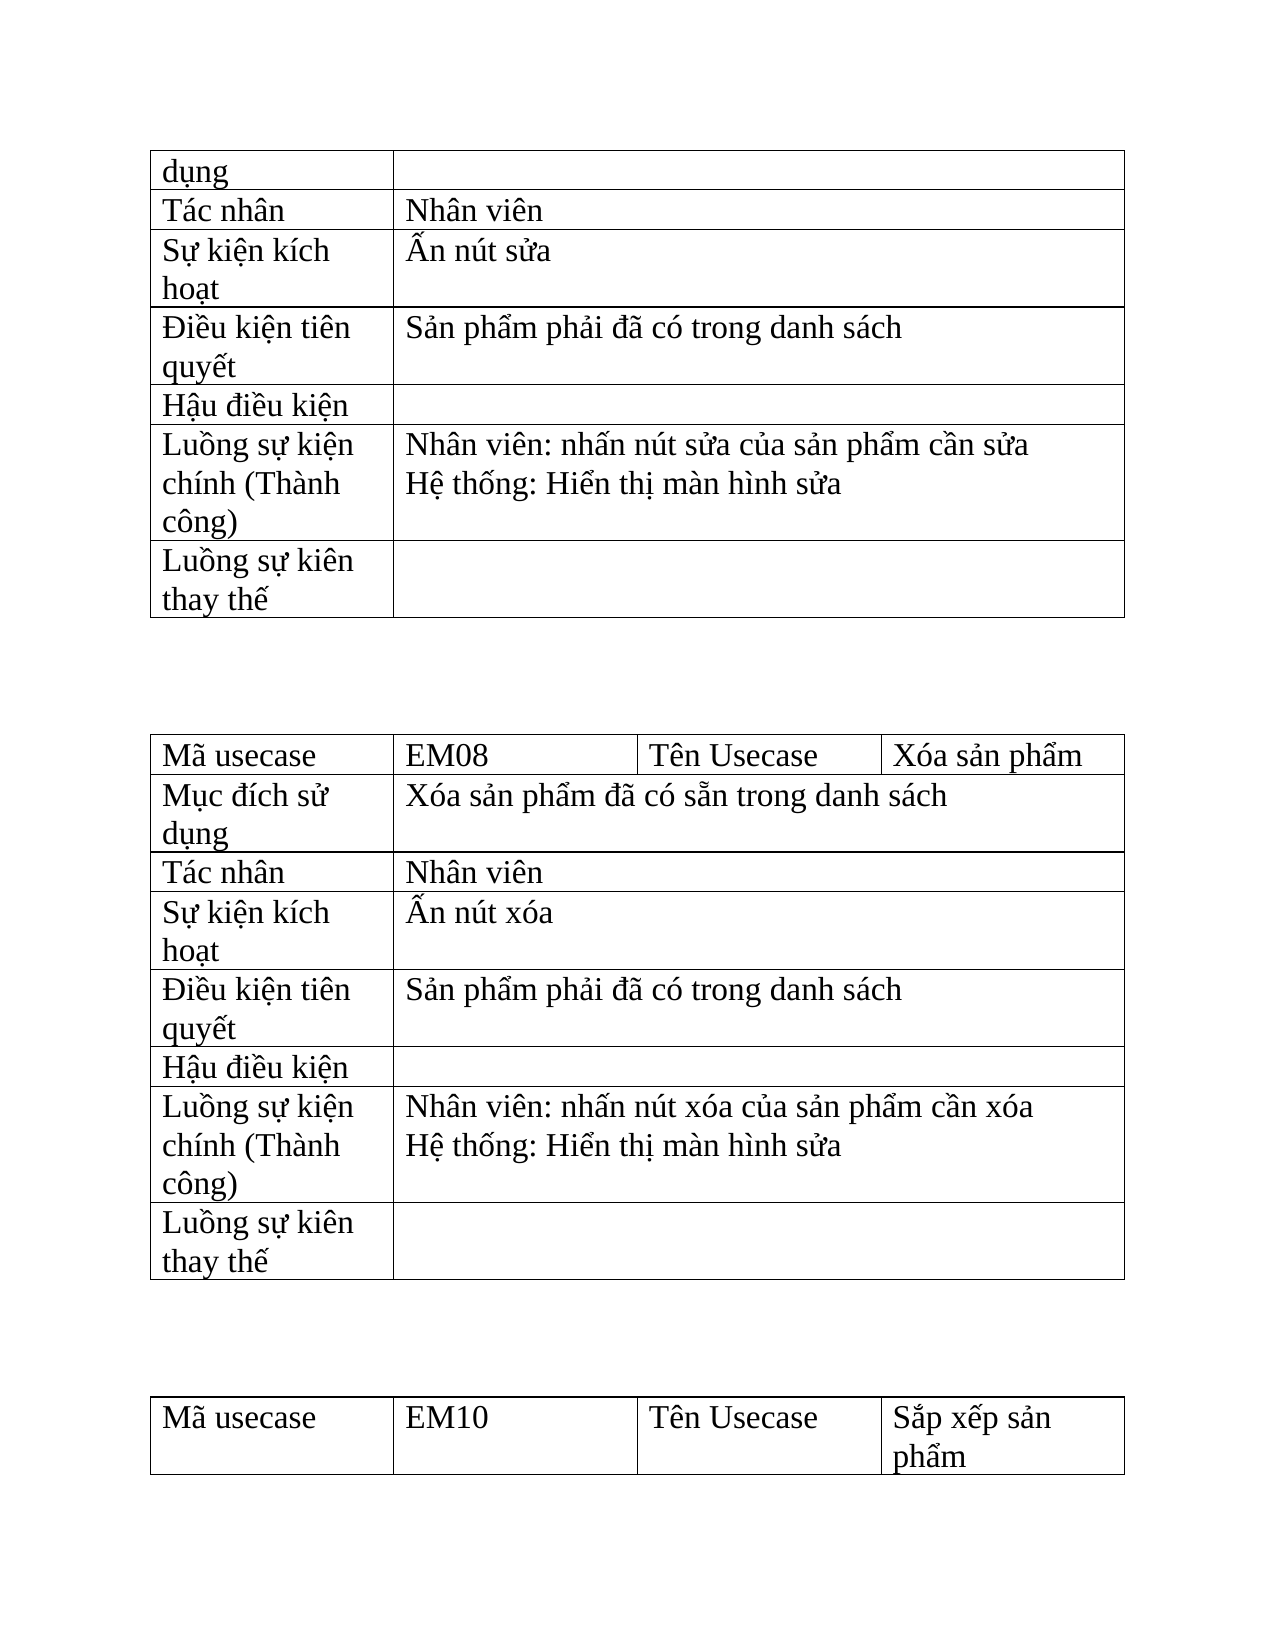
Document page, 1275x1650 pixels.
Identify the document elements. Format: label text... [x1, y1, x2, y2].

table_header Tên Usecase [638, 1398, 881, 1474]
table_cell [394, 151, 1124, 189]
table_cell Luồng sự kiên thay thế [151, 541, 393, 617]
table_header Mã usecase [151, 1398, 393, 1474]
table_cell Nhân viên: nhấn nút xóa của sản phẩm cần xóa Hệ thống: Hiển thị màn hình sửa [394, 1087, 1124, 1202]
table_cell Điều kiện tiên quyết [151, 308, 393, 384]
table_cell Nhân viên [394, 190, 1124, 229]
table_cell Luồng sự kiện chính (Thành công) [151, 1087, 393, 1202]
table_cell [394, 1203, 1124, 1279]
table_header Sắp xếp sản phẩm [882, 1398, 1124, 1474]
table_cell Sản phẩm phải đã có trong danh sách [394, 970, 1124, 1046]
table_cell [394, 541, 1124, 617]
table_cell Luồng sự kiện chính (Thành công) [151, 425, 393, 539]
table_header EM08 [394, 735, 637, 774]
table_cell Nhân viên: nhấn nút sửa của sản phẩm cần sửa Hệ thống: Hiển thị màn hình sửa [394, 425, 1124, 539]
table_cell [394, 385, 1124, 423]
table_cell Nhân viên [394, 853, 1124, 891]
table_cell Ấn nút sửa [394, 230, 1124, 306]
table_cell Ấn nút xóa [394, 892, 1124, 968]
table_cell Tác nhân [151, 190, 393, 229]
table_cell Điều kiện tiên quyết [151, 970, 393, 1046]
table_cell [394, 1047, 1124, 1086]
table_header EM10 [394, 1398, 637, 1474]
table_cell Mục đích sử dụng [151, 775, 393, 851]
table_cell Sản phẩm phải đã có trong danh sách [394, 308, 1124, 384]
table_cell Tác nhân [151, 853, 393, 891]
table_cell Hậu điều kiện [151, 385, 393, 423]
table_header Tên Usecase [638, 735, 881, 774]
table_cell Xóa sản phẩm đã có sẵn trong danh sách [394, 775, 1124, 851]
table_cell Sự kiện kích hoạt [151, 892, 393, 968]
table_header Mã usecase [151, 735, 393, 774]
table_header Xóa sản phẩm [882, 735, 1124, 774]
table_cell Hậu điều kiện [151, 1047, 393, 1086]
table_cell Luồng sự kiên thay thế [151, 1203, 393, 1279]
table_cell Sự kiện kích hoạt [151, 230, 393, 306]
table_cell Mục đích sử dụng [151, 151, 393, 189]
